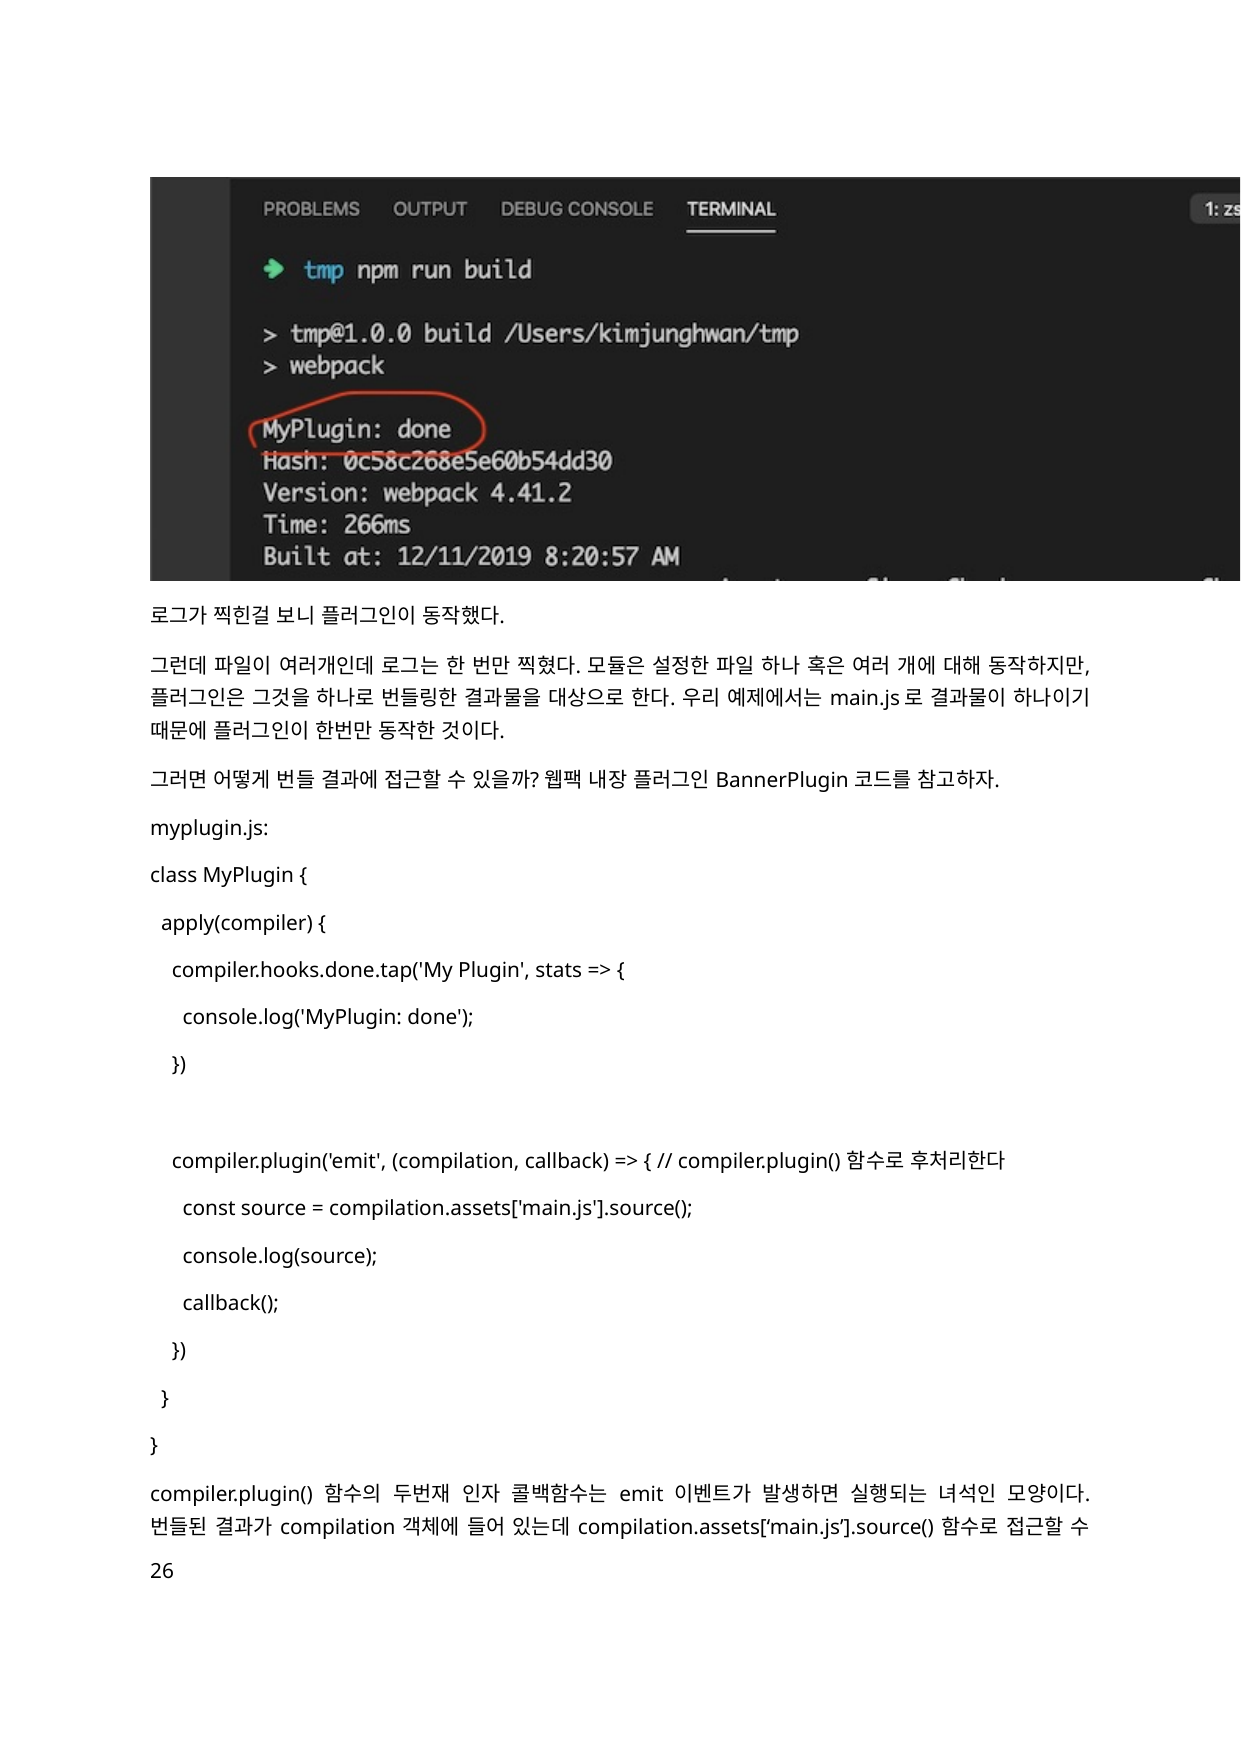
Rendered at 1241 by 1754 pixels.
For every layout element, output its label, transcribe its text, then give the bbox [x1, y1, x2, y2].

text } [150, 1383, 1090, 1411]
picture [150, 177, 1241, 581]
text 그러면 어떻게 번들 결과에 접근할 수 있을까? 웹팩 내장 플러그인 BannerPlugin 코드를 참고하자. [150, 764, 1090, 794]
text }) [150, 1335, 1090, 1364]
text class MyPlugin { [150, 860, 1090, 889]
text compiler.plugin('emit', (compilation, callback) => { // compiler.plugin() 함수로 후처리한다 [150, 1144, 1090, 1174]
text callback(); [150, 1288, 1090, 1317]
text }) [150, 1049, 1090, 1078]
text } [150, 1430, 1090, 1458]
text 그런데 파일이 여러개인데 로그는 한 번만 찍혔다. 모듈은 설정한 파일 하나 혹은 여러 개에 대해 동작하지만, 플러그인은 그것을 하나로 번들링한 결과물을 대상으로 한다. 우리 예제에서는 main.js로 결과물이 하나이기 때문에 플러그인이 한번만 동작한 것이다. [150, 649, 1090, 745]
text 로그가 찍힌걸 보니 플러그인이 동작했다. [150, 599, 1090, 630]
text myplugin.js: [150, 813, 1090, 842]
text apply(compiler) { [150, 908, 1090, 936]
text console.log(source); [150, 1241, 1090, 1269]
text compiler.hooks.done.tap('My Plugin', stats => { [150, 955, 1090, 983]
text console.log('MyPlugin: done'); [150, 1002, 1090, 1031]
text const source = compilation.assets['main.js'].source(); [150, 1193, 1090, 1222]
